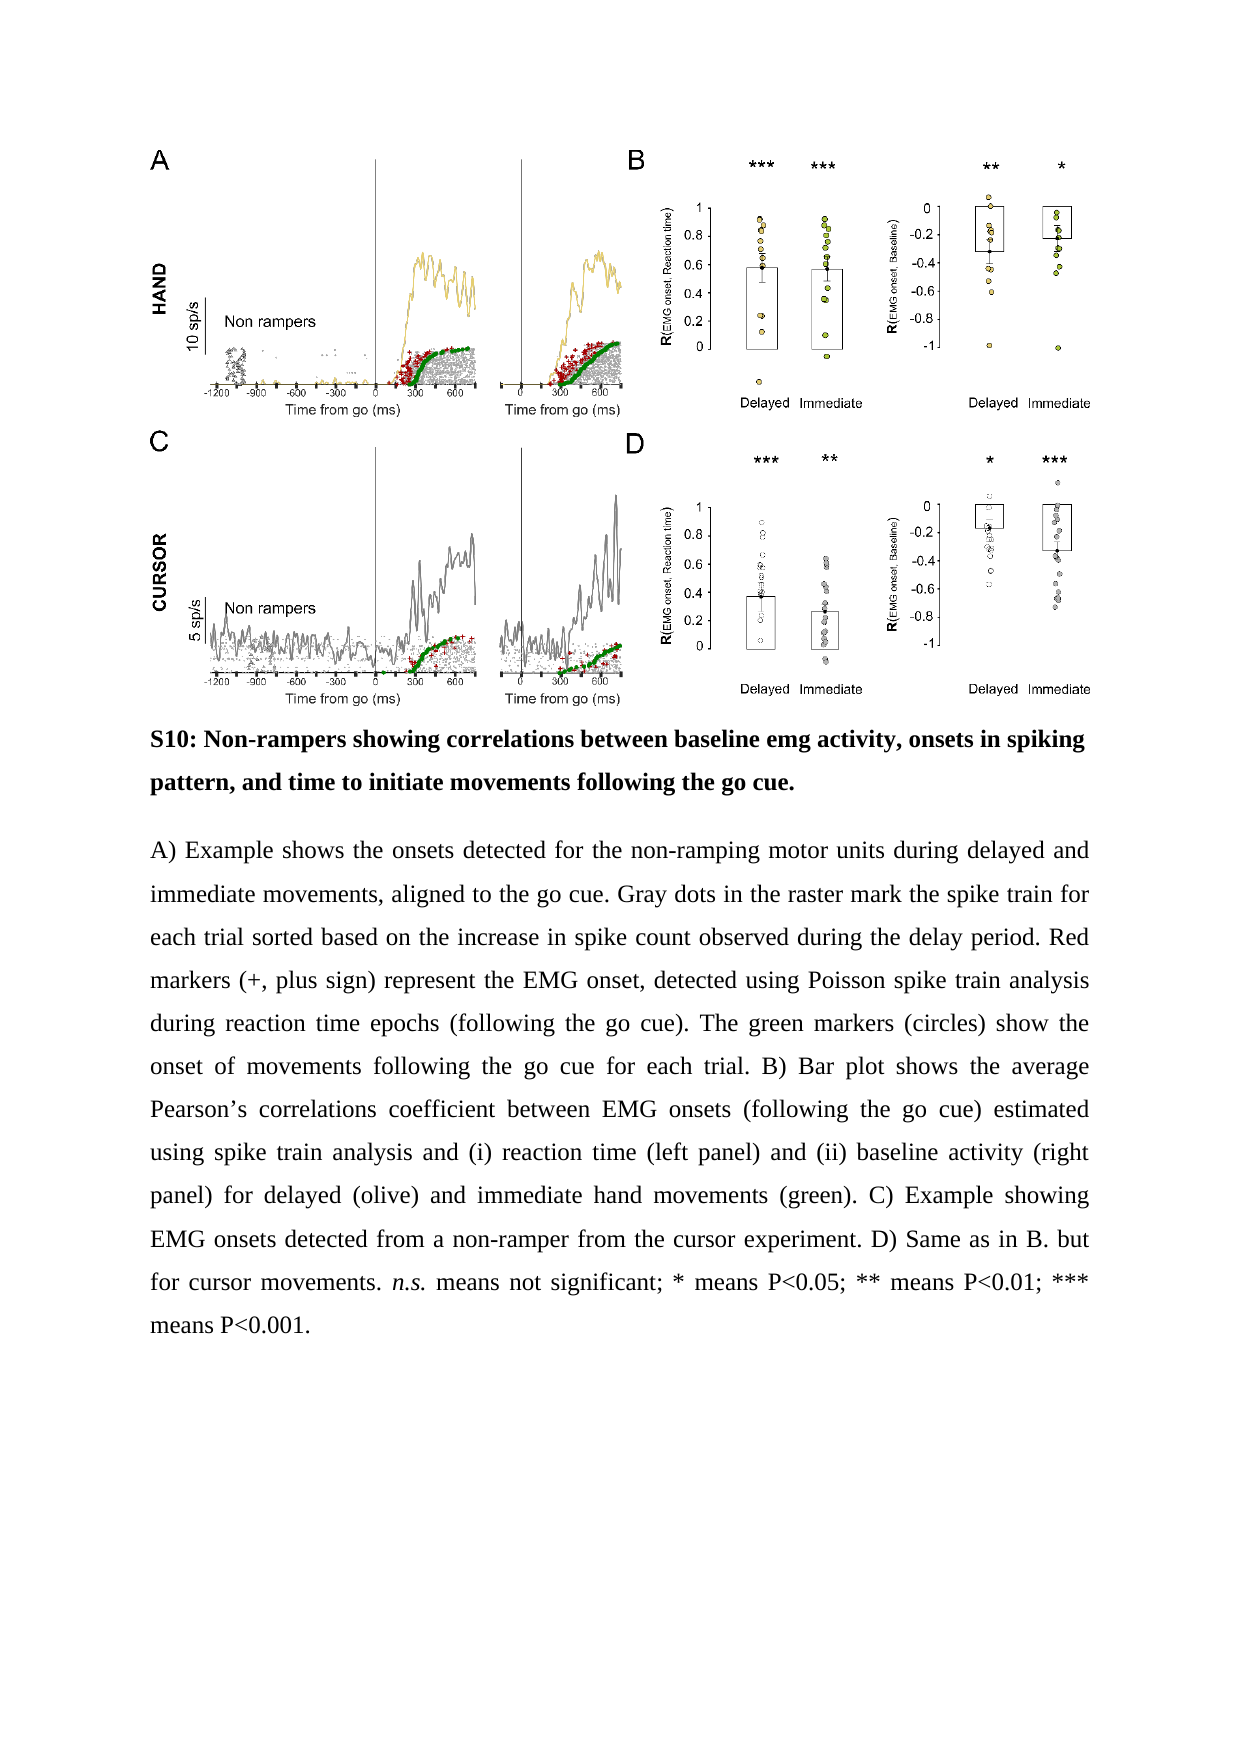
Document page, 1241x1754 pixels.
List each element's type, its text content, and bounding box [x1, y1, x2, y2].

text S10: Non-rampers showing correlations between baseline emg activity, onsets in spiking pattern, and time to initiate movements following the go cue. [150, 724, 1090, 796]
text A) Example shows the onsets detected for the non-ramping motor units during delayed and immediate movements, aligned to the go cue. Gray dots in the raster mark the spike train for each trial sorted based on the increase in spike count observed during the delay period. Red markers (+, plus sign) represent the EMG onset, detected using Poisson spike train analysis during reaction time epochs (following the go cue). The green markers (circles) show the onset of movements following the go cue for each trial. B) Bar plot shows the average Pearson’s correlations coefficient between EMG onsets (following the go cue) estimated using spike train analysis and (i) reaction time (left panel) and (ii) baseline activity (right panel) for delayed (olive) and immediate hand movements (green). C) Example showing EMG onsets detected from a non-ramper from the cursor experiment. D) Same as in B. but for cursor movements. n.s. means not significant; * means P<0.05; ** means P<0.01; *** means P<0.001. [150, 836, 1090, 1339]
picture [150, 150, 1090, 706]
